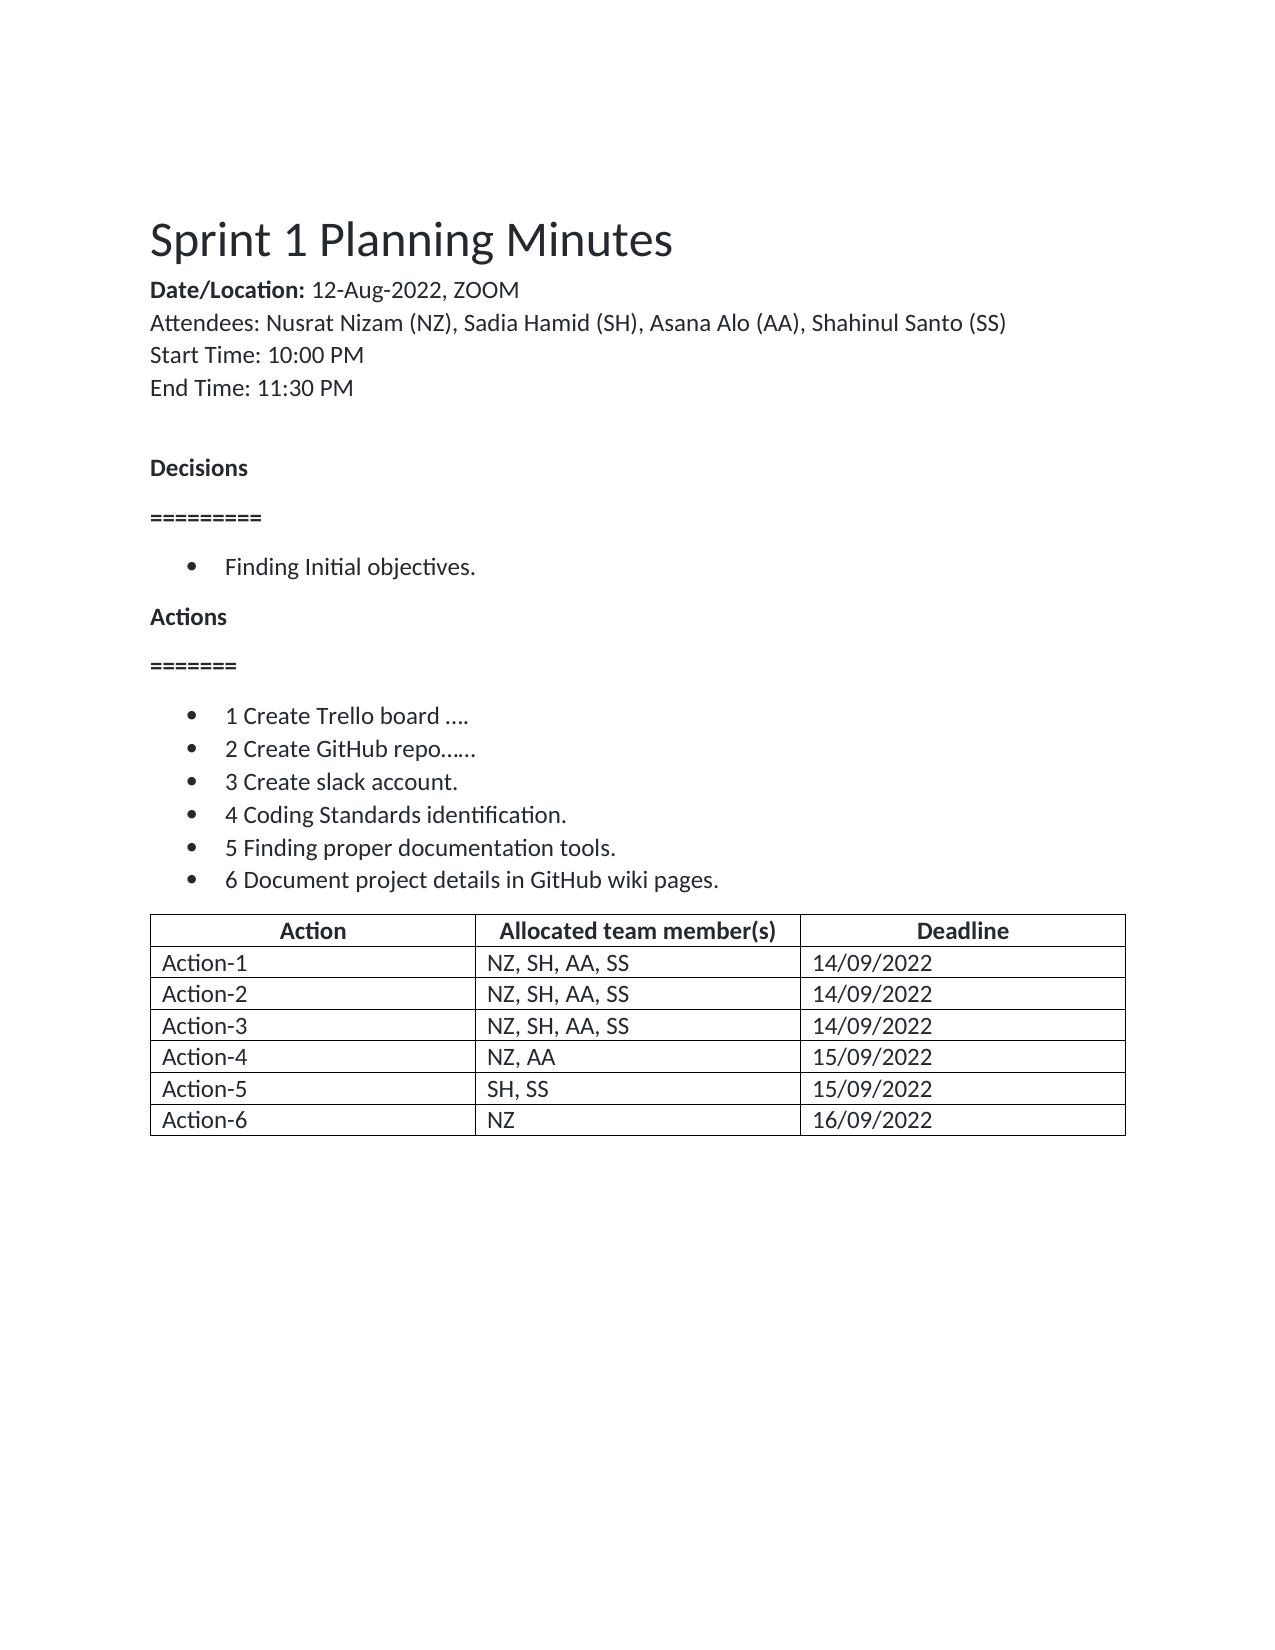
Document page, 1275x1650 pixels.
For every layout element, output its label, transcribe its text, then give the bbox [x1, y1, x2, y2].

text ========= [150, 502, 1125, 532]
text Actions [150, 601, 1125, 631]
table_cell Action-2 [151, 978, 475, 1009]
table_cell 14/09/2022 [801, 978, 1125, 1009]
table_cell NZ, AA [476, 1041, 800, 1072]
table_header Allocated team member(s) [476, 915, 800, 946]
list 5 Finding proper documentation tools. [187, 832, 1125, 862]
table_cell NZ [476, 1105, 800, 1135]
table_cell NZ, SH, AA, SS [476, 978, 800, 1009]
list 6 Document project details in GitHub wiki pages. [187, 864, 1125, 895]
table_cell Action-1 [151, 947, 475, 977]
text ======= [150, 650, 1125, 681]
table_cell NZ, SH, AA, SS [476, 1010, 800, 1040]
table_cell Action-4 [151, 1041, 475, 1072]
list 2 Create GitHub repo…… [187, 733, 1125, 763]
table_cell Action-5 [151, 1073, 475, 1103]
table_cell Action-3 [151, 1010, 475, 1040]
table_header Action [151, 915, 475, 946]
table_cell SH, SS [476, 1073, 800, 1103]
text Decisions [150, 452, 1125, 483]
subtitle Sprint 1 Planning Minutes [150, 208, 1125, 269]
list Finding Initial objectives. [187, 551, 1125, 582]
table_cell 14/09/2022 [801, 947, 1125, 977]
table_cell 15/09/2022 [801, 1041, 1125, 1072]
table_cell 14/09/2022 [801, 1010, 1125, 1040]
table_cell Action-6 [151, 1105, 475, 1135]
table_header Deadline [801, 915, 1125, 946]
table_cell 16/09/2022 [801, 1105, 1125, 1135]
list 3 Create slack account. [187, 766, 1125, 796]
table_cell NZ, SH, AA, SS [476, 947, 800, 977]
list 4 Coding Standards identification. [187, 799, 1125, 829]
table_cell 15/09/2022 [801, 1073, 1125, 1103]
list 1 Create Trello board …. [187, 700, 1125, 731]
text Date/Location: 12-Aug-2022, ZOOM Attendees: Nusrat Nizam (NZ), Sadia Hamid (SH), Asana Alo (AA), Shahinul Santo (SS) Start Time: 10:00 PM End Time: 11:30 PM [150, 274, 1125, 433]
